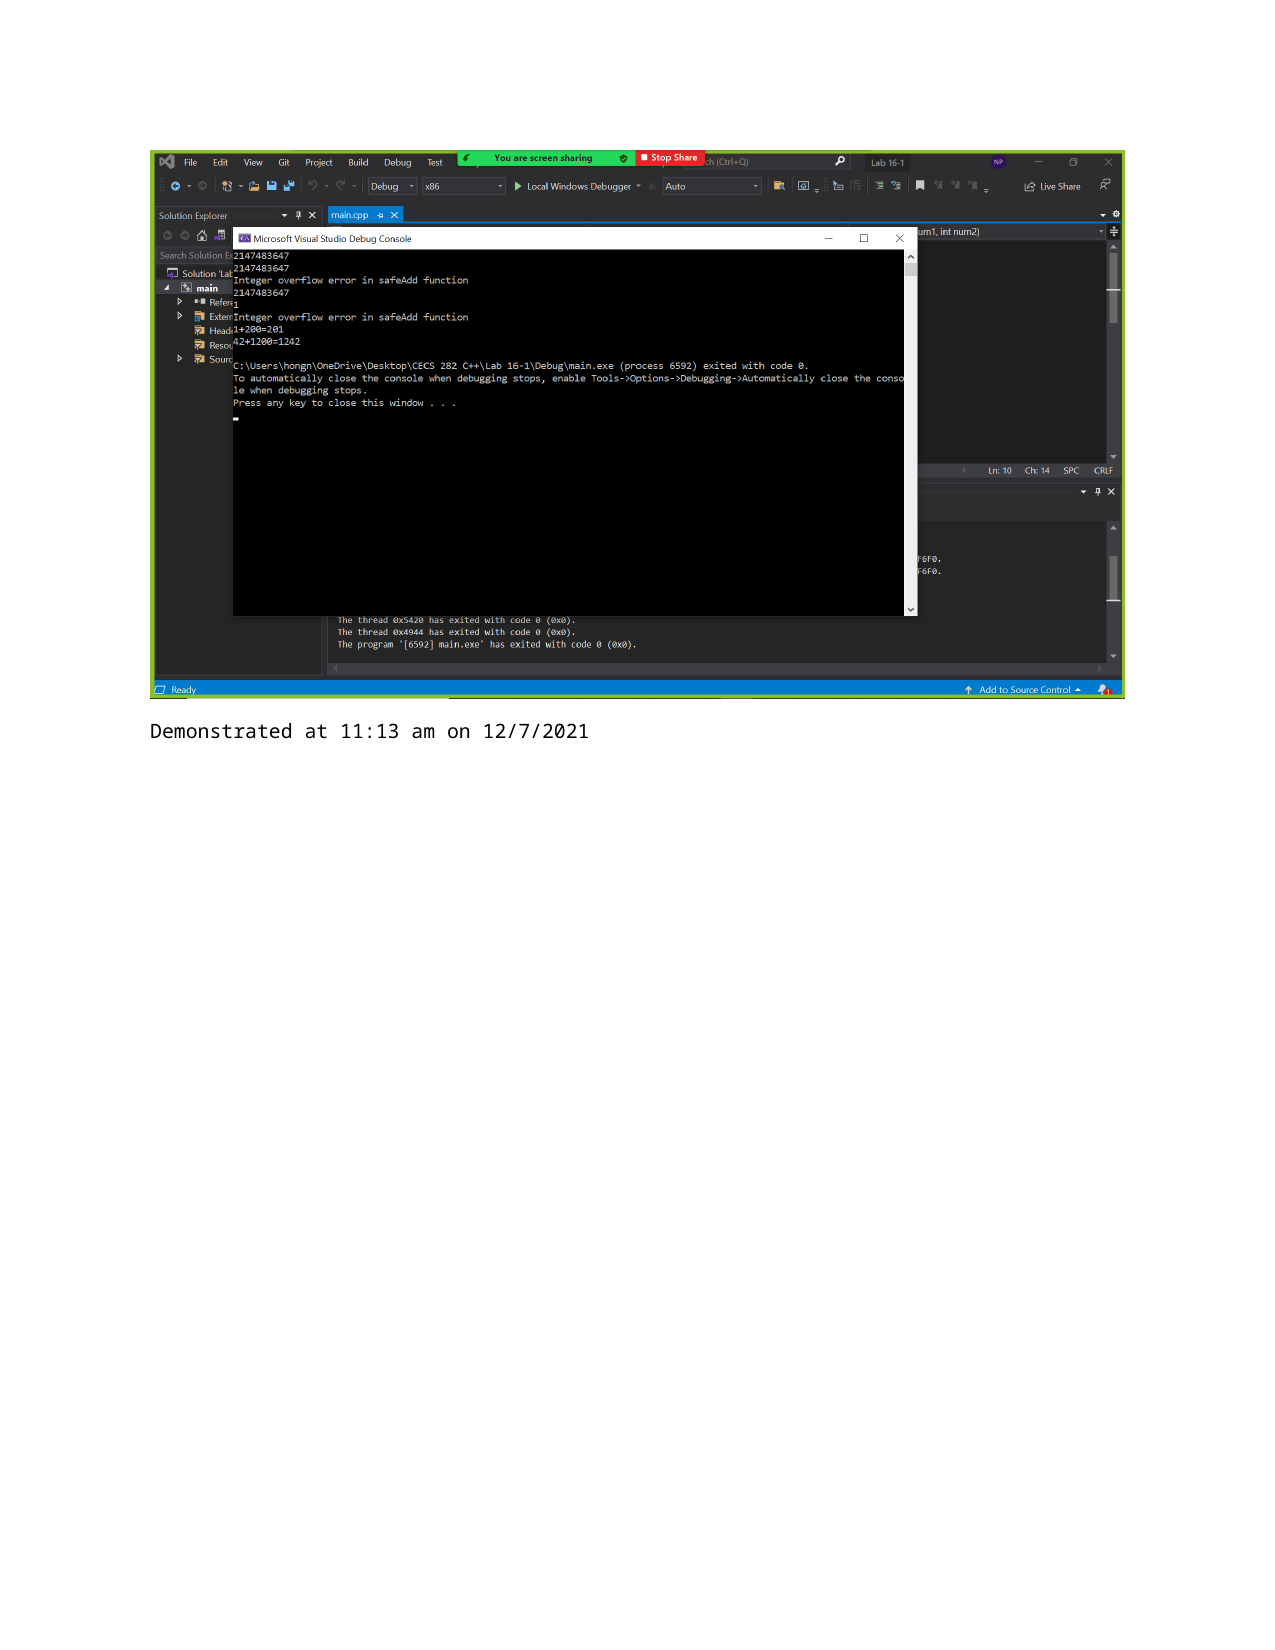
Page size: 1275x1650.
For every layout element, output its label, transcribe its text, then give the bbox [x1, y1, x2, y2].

text Demonstrated at 11:13 am on 12/7/2021 [150, 717, 1125, 744]
picture [150, 150, 1125, 699]
